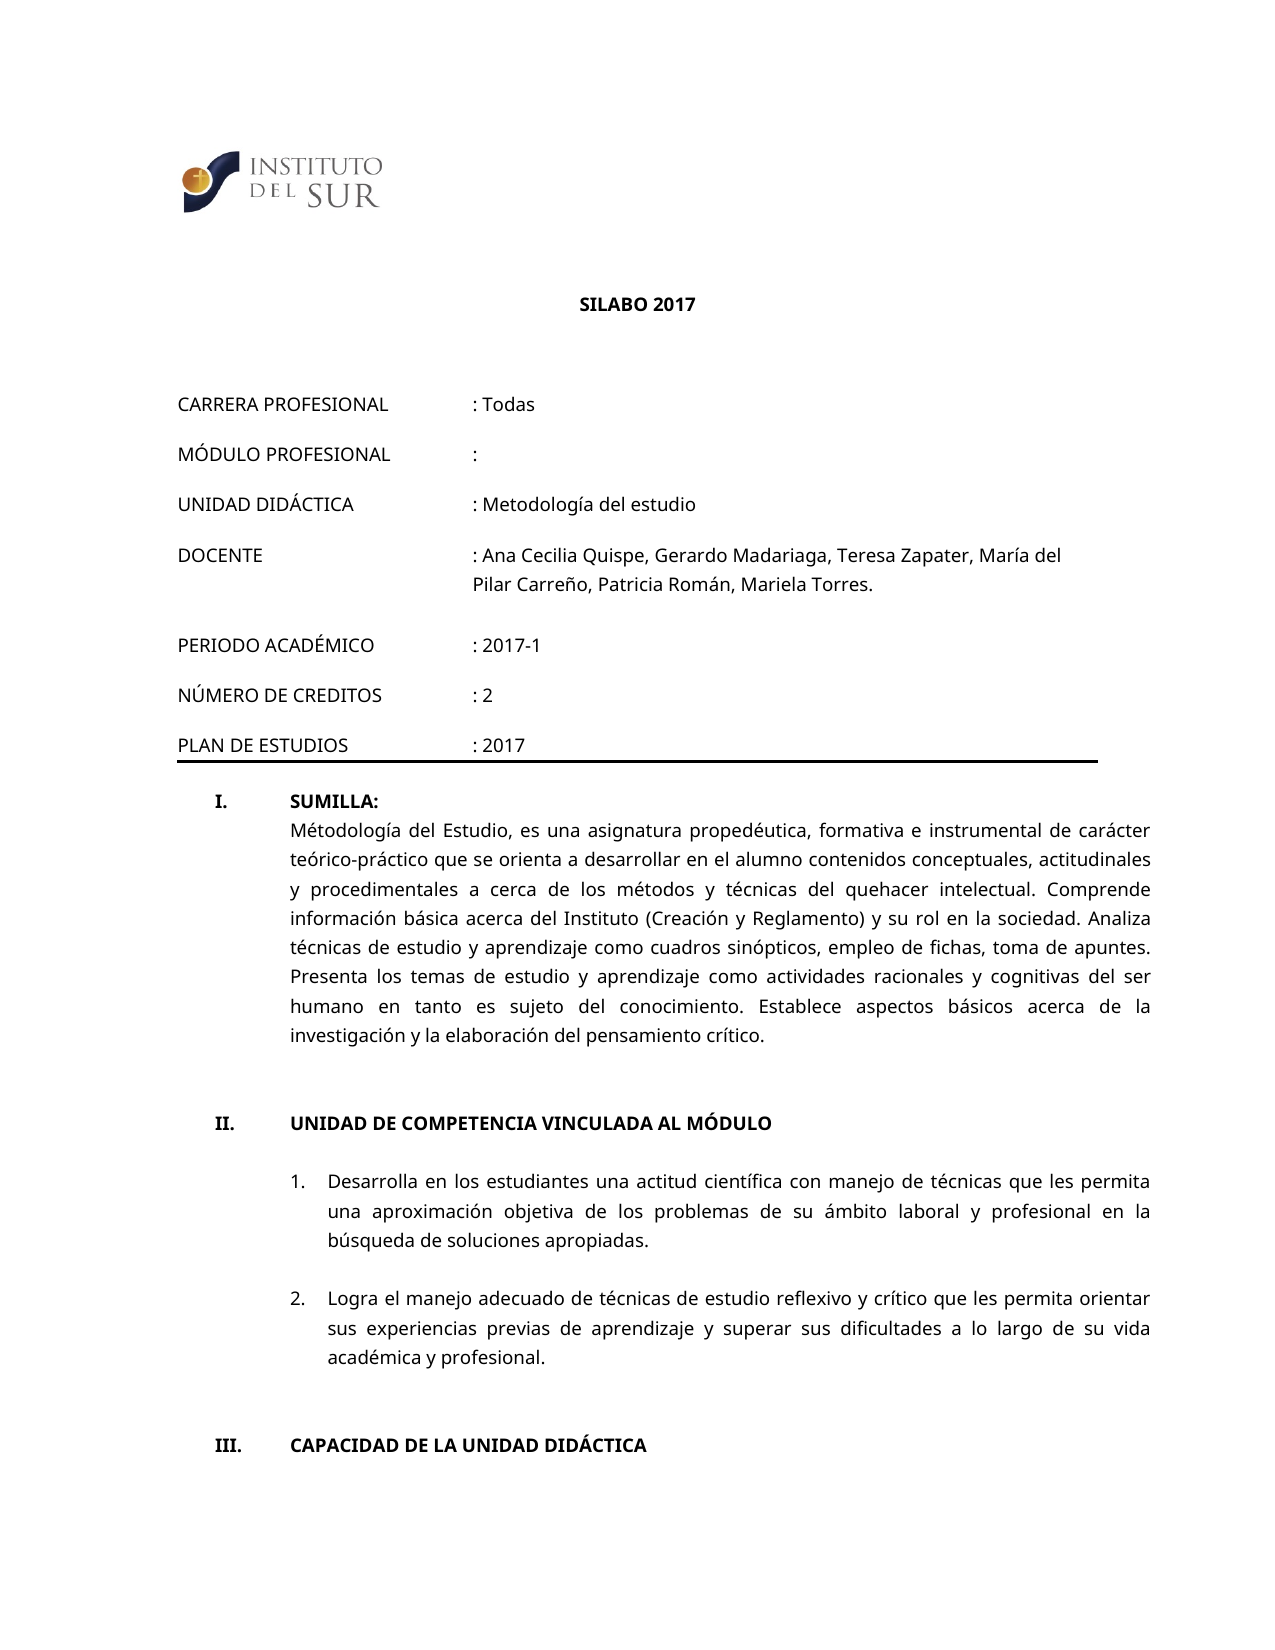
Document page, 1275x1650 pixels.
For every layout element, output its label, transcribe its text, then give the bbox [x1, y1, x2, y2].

text CARRERA PROFESIONAL : Todas [177, 392, 1098, 417]
text NÚMERO DE CREDITOS : 2 [177, 683, 1098, 708]
text PLAN DE ESTUDIOS : 2017 [177, 733, 1098, 760]
list CAPACIDAD DE LA UNIDAD DIDÁCTICA [215, 1432, 1167, 1458]
list UNIDAD DE COMPETENCIA VINCULADA AL MÓDULO [215, 1110, 1167, 1136]
text UNIDAD DIDÁCTICA : Metodología del estudio [177, 492, 1098, 517]
list Métodología del Estudio, es una asignatura propedéutica, formativa e instrumental de carácter teórico-práctico que se orienta a desarrollar en el alumno contenidos conceptuales, actitudinales y procedimentales a cerca de los métodos y técnicas del quehacer intelectual. Comprende información básica acerca del Instituto (Creación y Reglamento) y su rol en la sociedad. Analiza técnicas de estudio y aprendizaje como cuadros sinópticos, empleo de fichas, toma de apuntes. Presenta los temas de estudio y aprendizaje como actividades racionales y cognitivas del ser humano en tanto es sujeto del conocimiento. Establece aspectos básicos acerca de la investigación y la elaboración del pensamiento crítico. [290, 817, 1152, 1048]
list Logra el manejo adecuado de técnicas de estudio reflexivo y crítico que les permita orientar sus experiencias previas de aprendizaje y superar sus dificultades a lo largo de su vida académica y profesional. [290, 1286, 1152, 1370]
text DOCENTE : Ana Cecilia Quispe, Gerardo Madariaga, Teresa Zapater, María del Pilar Carreño, Patricia Román, Mariela Torres. [177, 542, 1098, 597]
text MÓDULO PROFESIONAL : [177, 442, 1098, 467]
text PERIODO ACADÉMICO : 2017-1 [177, 633, 1098, 658]
picture [177, 147, 382, 217]
list SUMILLA: [215, 788, 1167, 814]
text SILABO 2017 [177, 291, 1098, 317]
list Desarrolla en los estudiantes una actitud científica con manejo de técnicas que les permita una aproximación objetiva de los problemas de su ámbito laboral y profesional en la búsqueda de soluciones apropiadas. [290, 1169, 1152, 1253]
